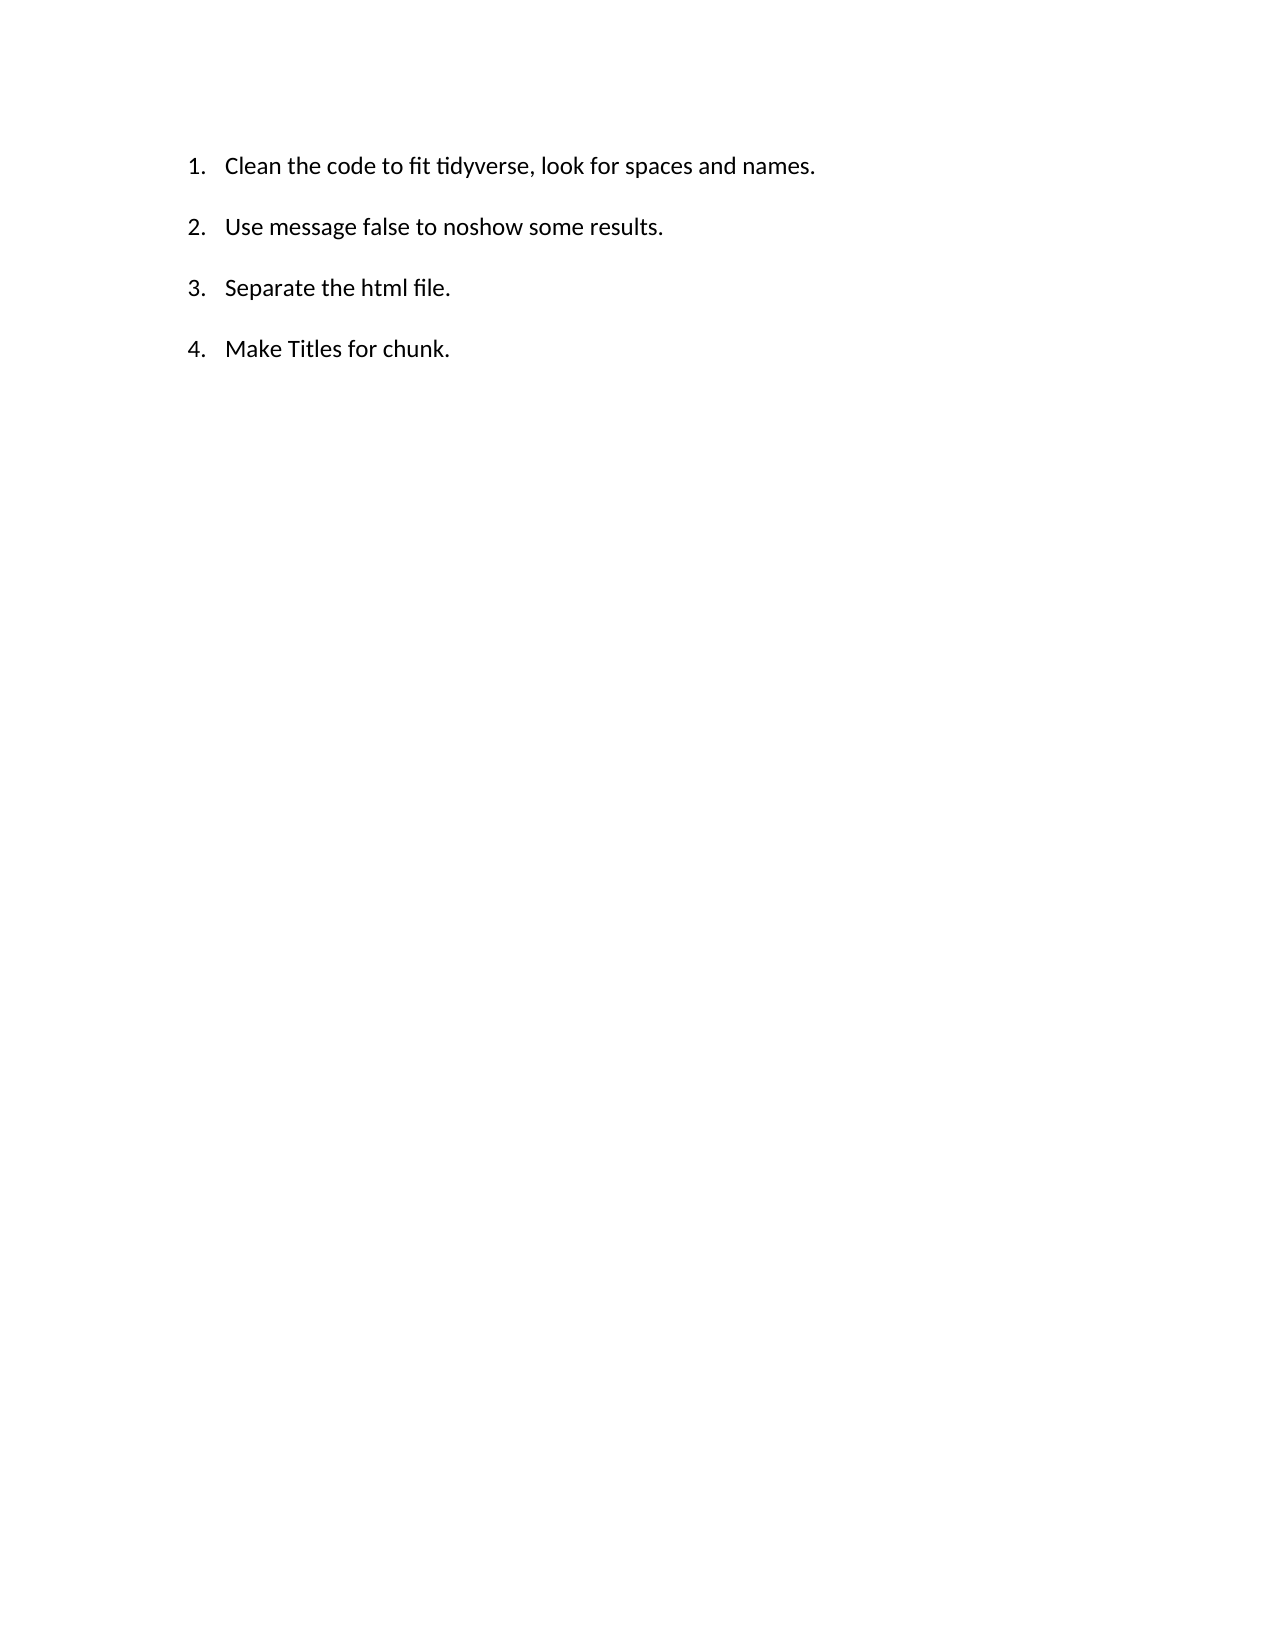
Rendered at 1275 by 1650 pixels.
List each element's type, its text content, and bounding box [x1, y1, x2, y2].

list Make Titles for chunk. [187, 333, 1125, 364]
list Separate the html file. [187, 272, 1125, 303]
list Clean the code to fit tidyverse, look for spaces and names. [187, 150, 1125, 181]
list Use message false to noshow some results. [187, 211, 1125, 242]
